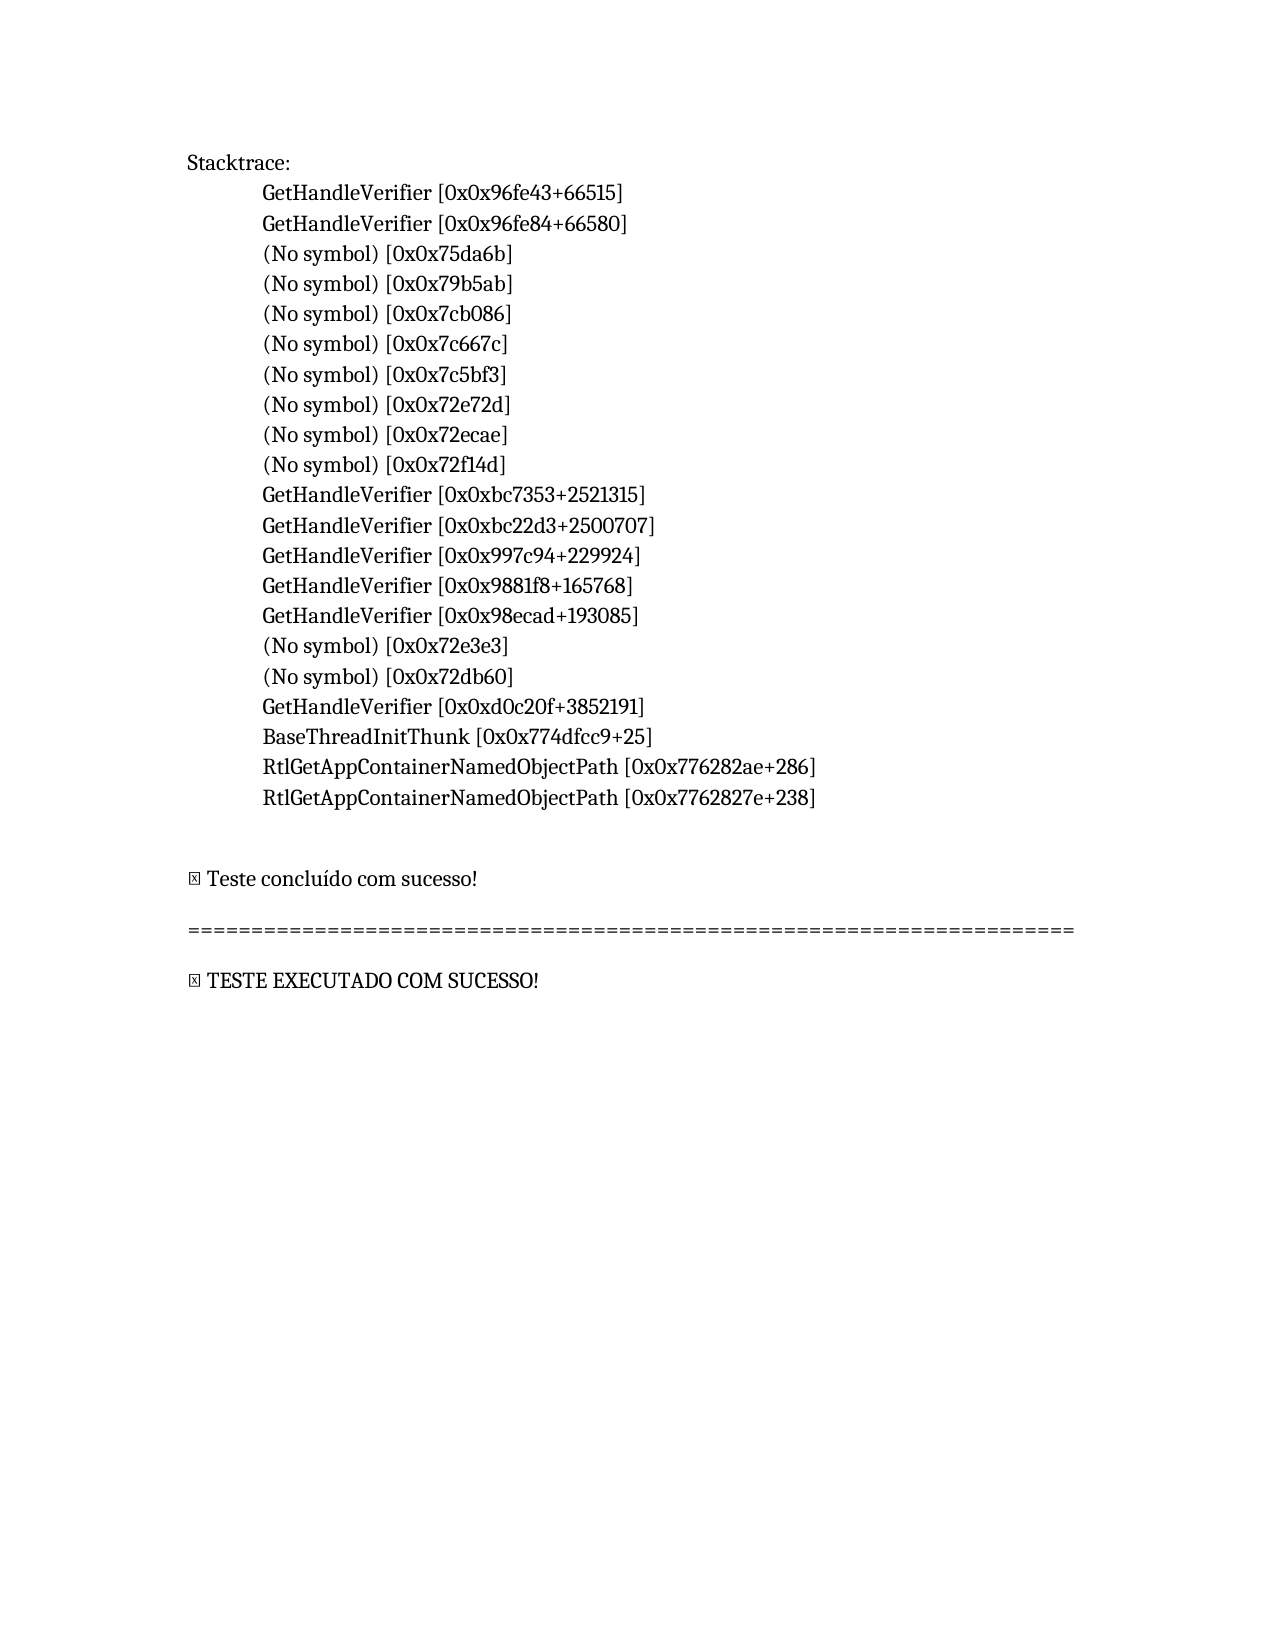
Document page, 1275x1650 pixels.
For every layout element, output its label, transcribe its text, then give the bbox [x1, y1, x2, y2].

text 🎉 Teste concluído com sucesso! [187, 866, 1087, 892]
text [187, 150, 1087, 841]
text ====================================================================== [187, 917, 1087, 943]
text ✅ TESTE EXECUTADO COM SUCESSO! [187, 968, 1087, 994]
